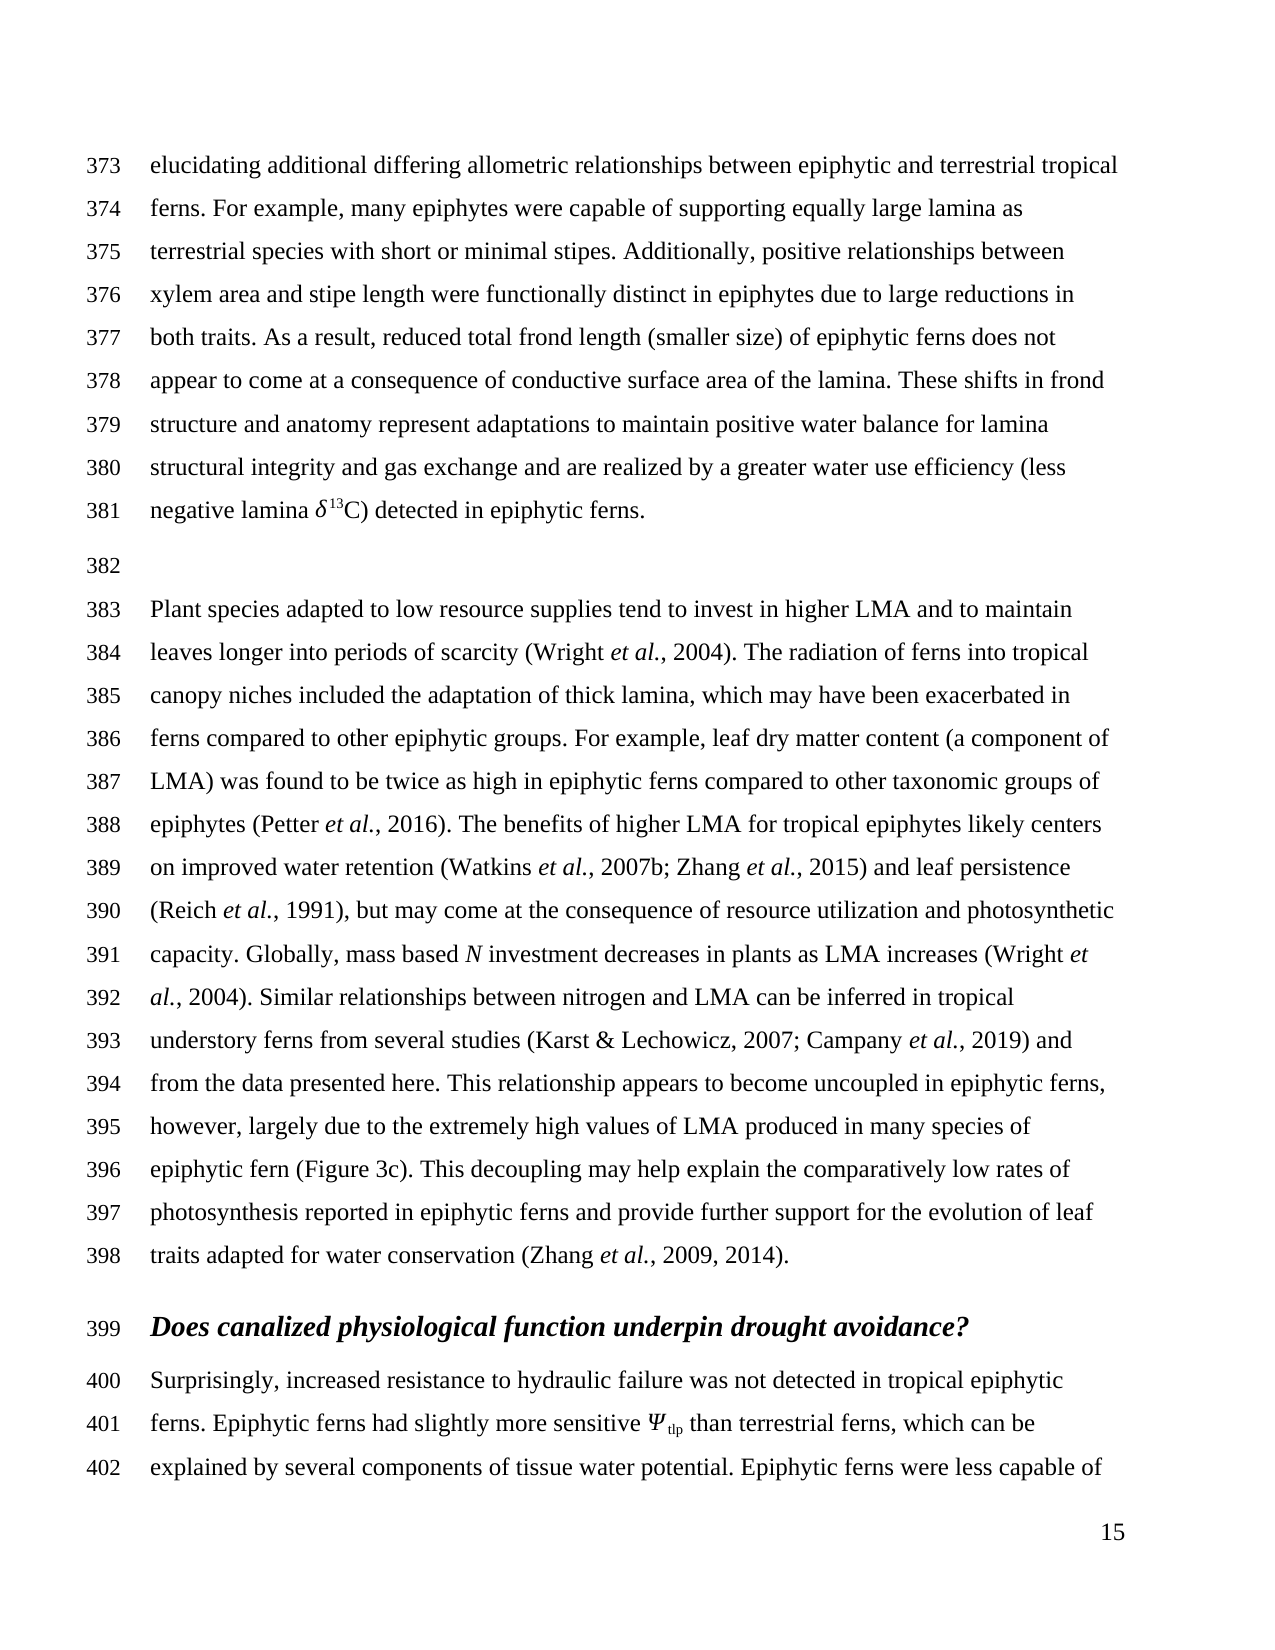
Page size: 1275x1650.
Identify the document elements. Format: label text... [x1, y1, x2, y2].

text Plant species adapted to low resource supplies tend to invest in higher LMA and to maintain leaves longer into periods of scarcity (Wright et al., 2004). The radiation of ferns into tropical canopy niches included the adaptation of thick lamina, which may have been exacerbated in ferns compared to other epiphytic groups. For example, leaf dry matter content (a component of LMA) was found to be twice as high in epiphytic ferns compared to other taxonomic groups of epiphytes (Petter et al., 2016). The benefits of higher LMA for tropical epiphytes likely centers on improved water retention (Watkins et al., 2007b; Zhang et al., 2015) and leaf persistence (Reich et al., 1991), but may come at the consequence of resource utilization and photosynthetic capacity. Globally, mass based N investment decreases in plants as LMA increases (Wright et al., 2004). Similar relationships between nitrogen and LMA can be inferred in tropical understory ferns from several studies (Karst & Lechowicz, 2007; Campany et al., 2019) and from the data presented here. This relationship appears to become uncoupled in epiphytic ferns, however, largely due to the extremely high values of LMA produced in many species of epiphytic fern (Figure 3c). This decoupling may help explain the comparatively low rates of photosynthesis reported in epiphytic ferns and provide further support for the evolution of leaf traits adapted for water conservation (Zhang et al., 2009, 2014). [150, 551, 1125, 1269]
subtitle Does canalized physiological function underpin drought avoidance? [150, 1309, 1125, 1342]
